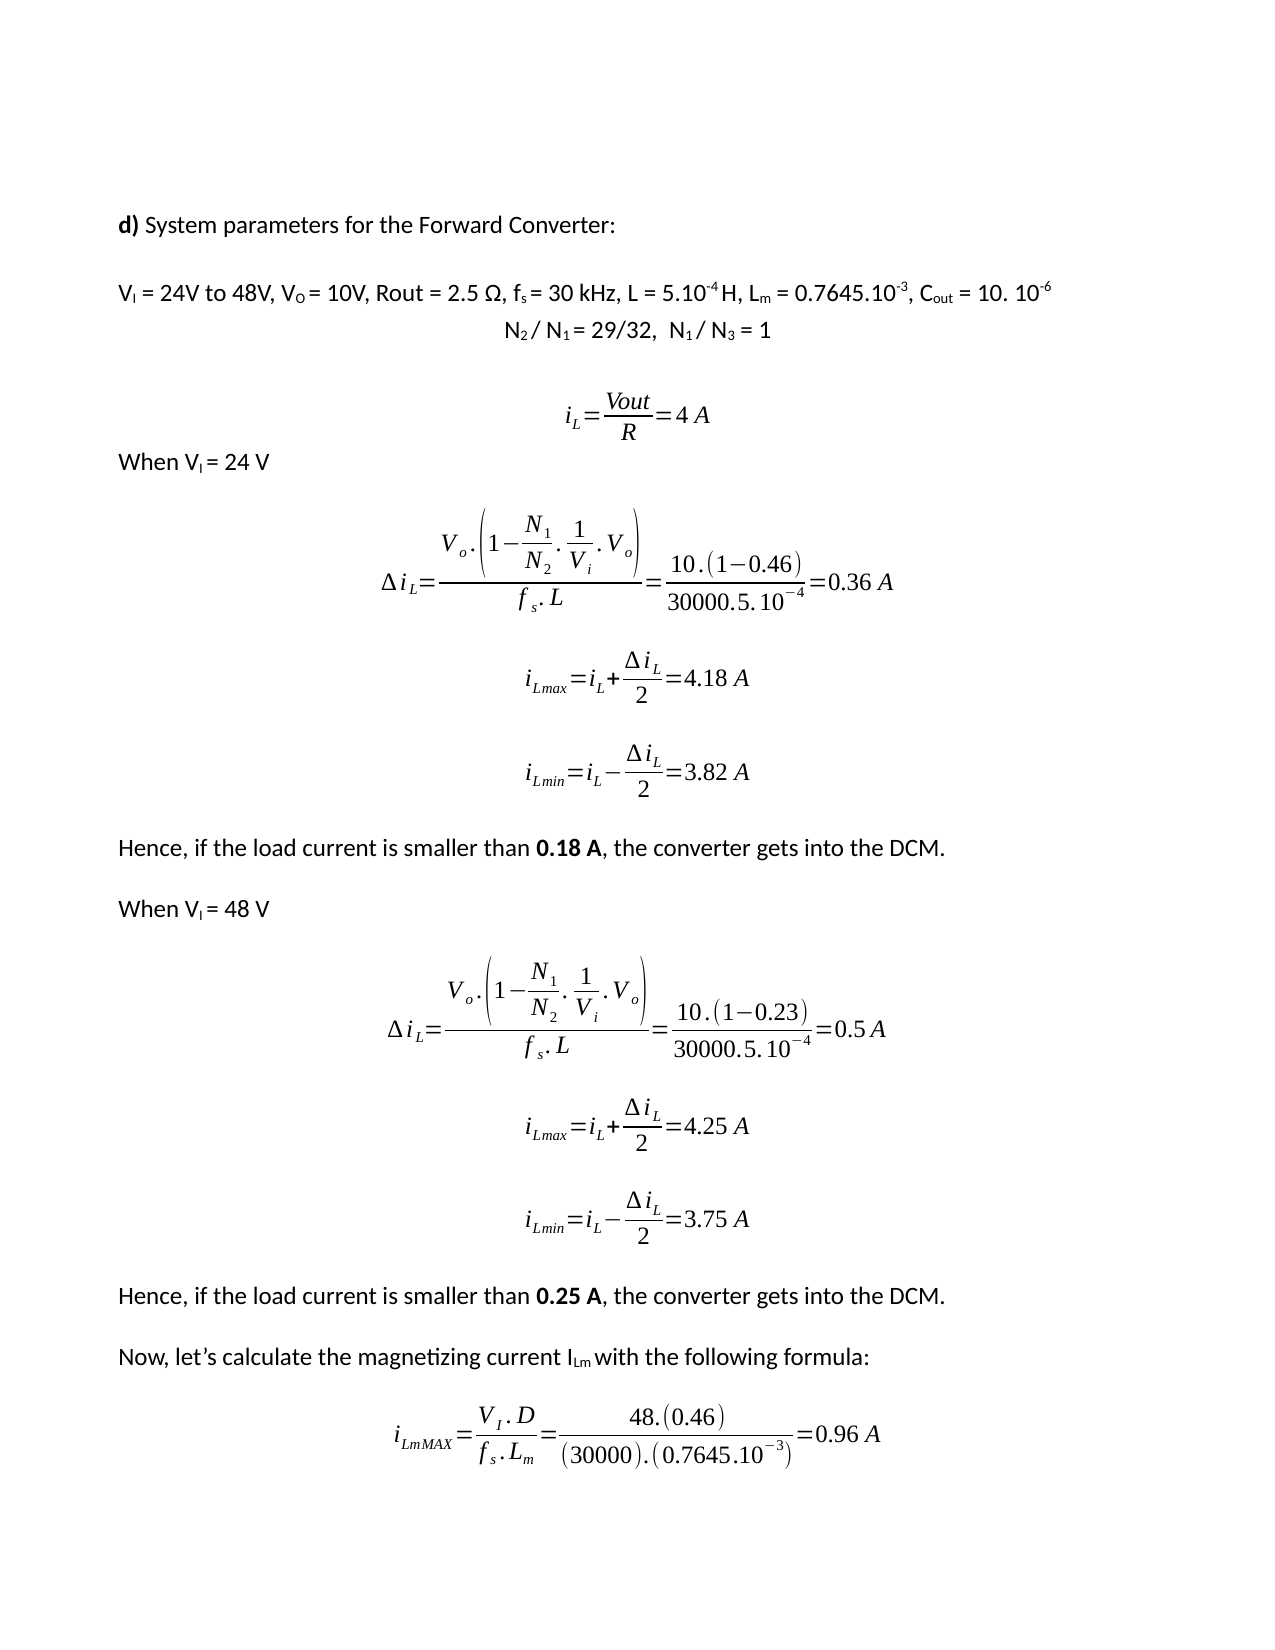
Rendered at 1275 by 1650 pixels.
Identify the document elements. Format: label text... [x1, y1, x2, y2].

text When VI = 24 V [118, 446, 1157, 477]
text N2 / N1 = 29/32, N1 / N3 = 1 [118, 314, 1157, 344]
text Hence, if the load current is smaller than 0.25 A, the converter gets into the DCM. [118, 1280, 1157, 1311]
text Hence, if the load current is smaller than 0.18 A, the converter gets into the DCM. [118, 833, 1157, 863]
text d) System parameters for the Forward Converter: [118, 210, 1157, 240]
text Now, let’s calculate the magnetizing current ILm with the following formula: [118, 1341, 1157, 1372]
text VI = 24V to 48V, VO = 10V, Rout = 2.5 Ω, fs = 30 kHz, L = 5.10-4 H, Lm = 0.7645.10-3, Cout = 10. 10-6 [118, 277, 1157, 307]
text When VI = 48 V [118, 894, 1157, 924]
